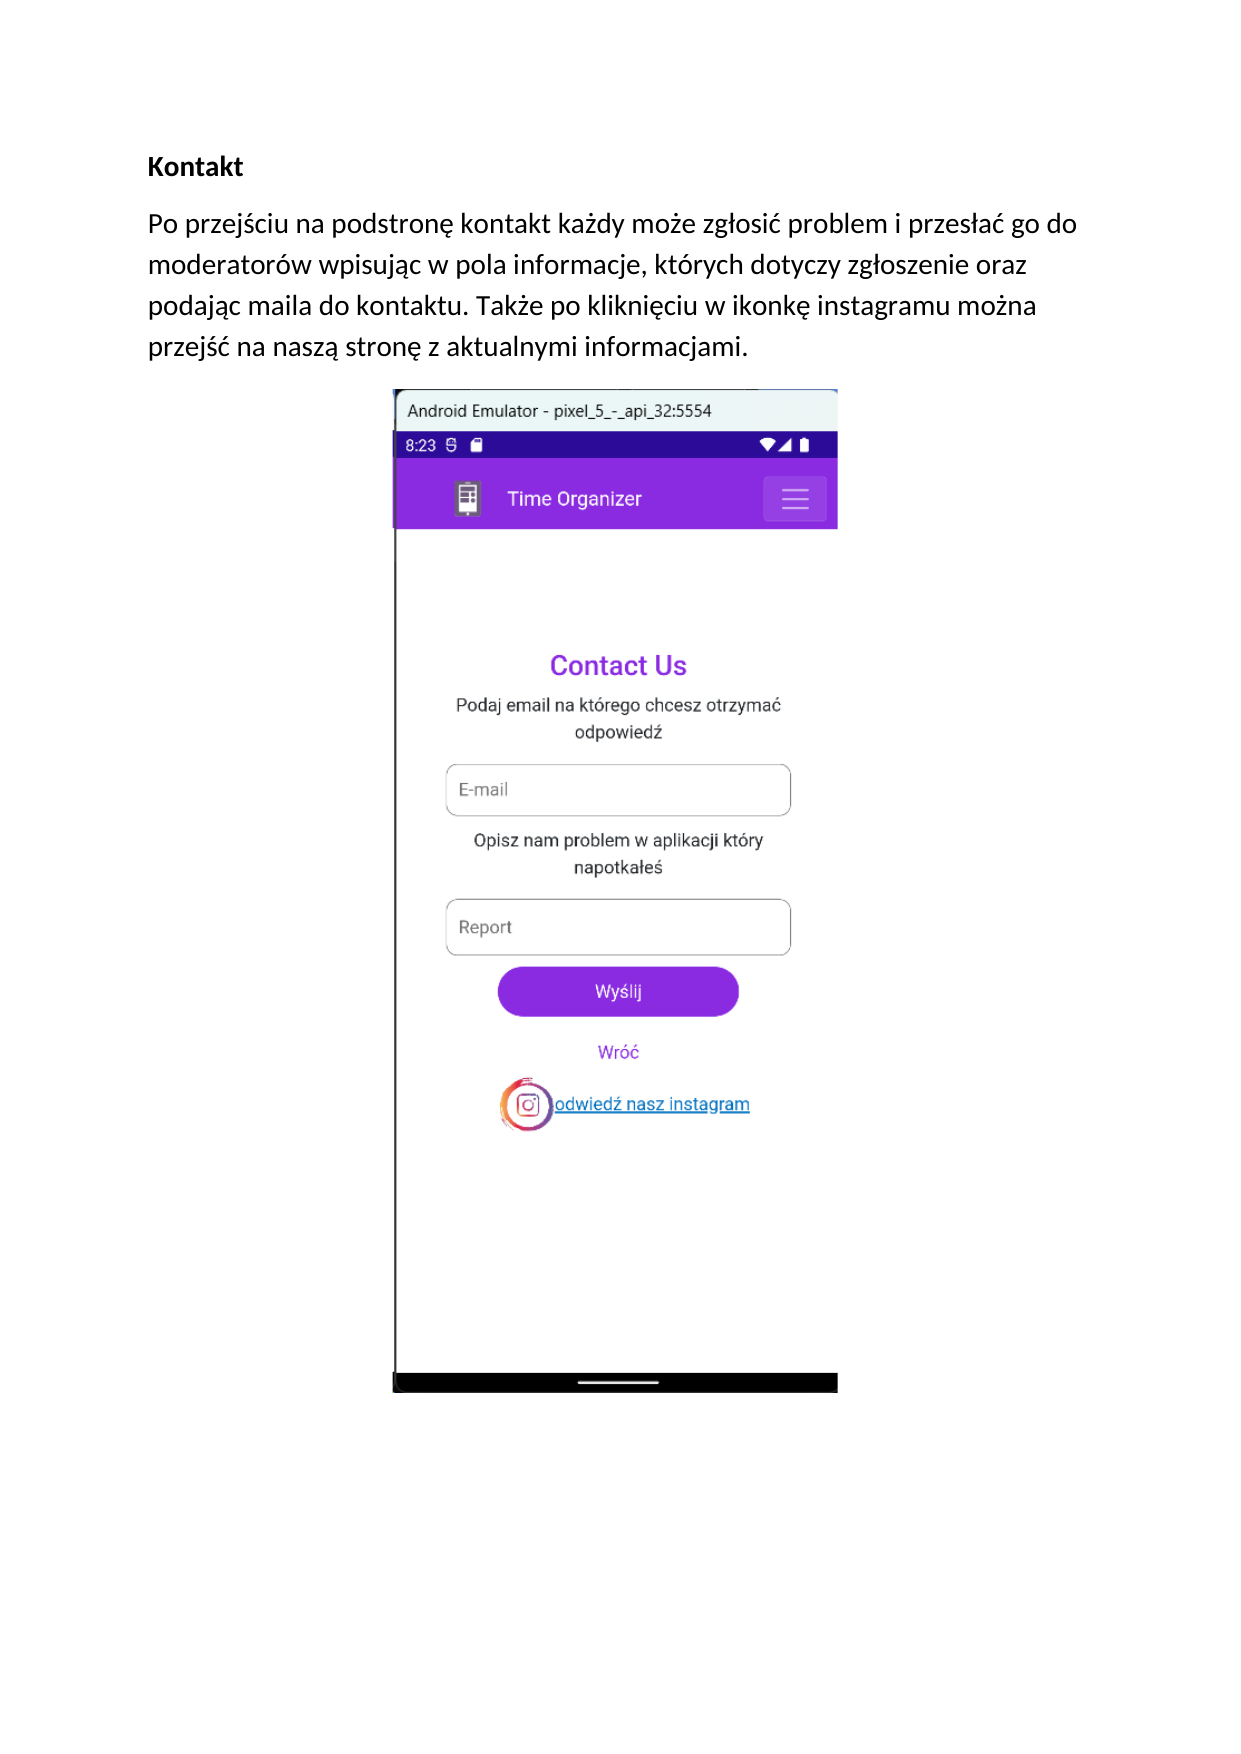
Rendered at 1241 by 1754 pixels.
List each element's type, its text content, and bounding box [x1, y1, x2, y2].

picture [392, 389, 838, 1393]
text Po przejściu na podstronę kontakt każdy może zgłosić problem i przesłać go do moderatorów wpisując w pola informacje, których dotyczy zgłoszenie oraz podając maila do kontaktu. Także po kliknięciu w ikonkę instagramu można przejść na naszą stronę z aktualnymi informacjami. [148, 205, 1093, 364]
text Kontakt [148, 148, 1093, 183]
